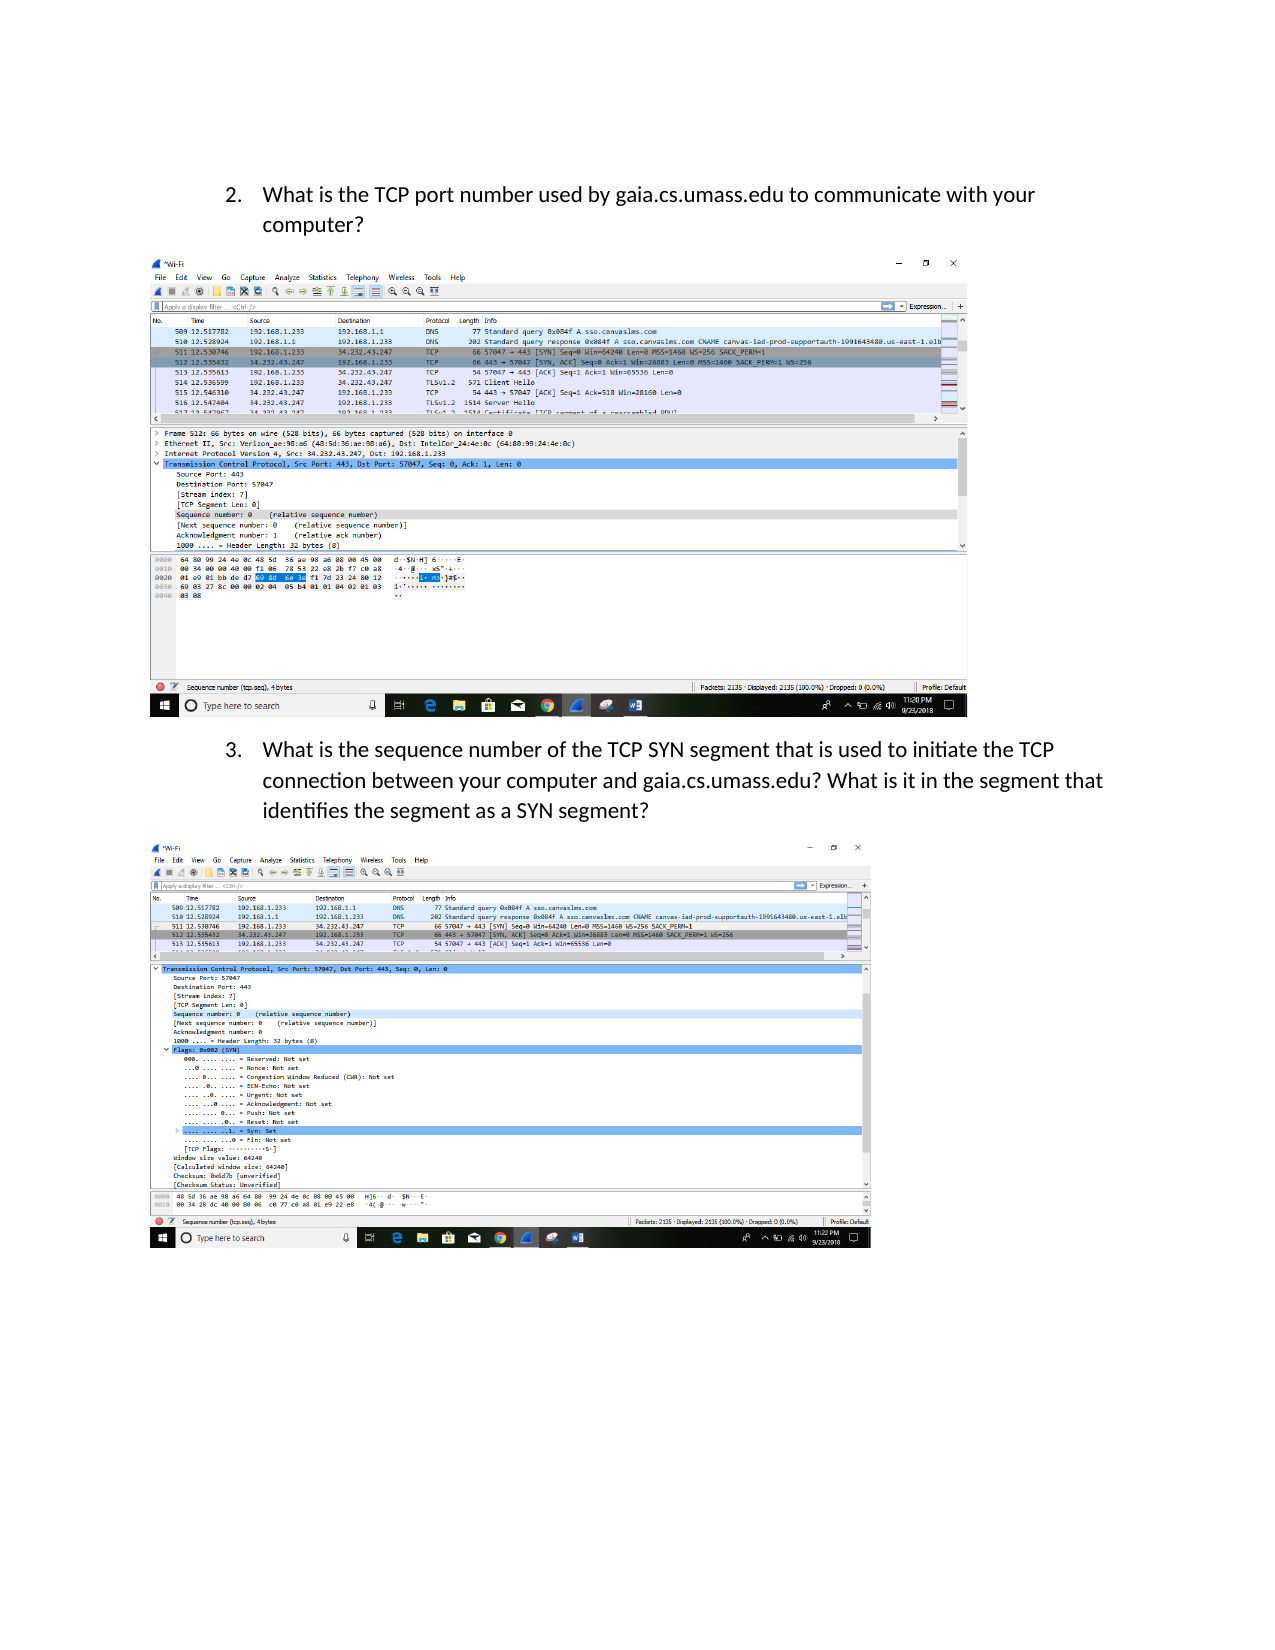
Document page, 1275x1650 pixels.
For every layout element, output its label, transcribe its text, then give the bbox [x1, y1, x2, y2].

picture [150, 842, 871, 1248]
list What is the TCP port number used by gaia.cs.umass.edu to communicate with your computer? [225, 180, 1125, 238]
list What is the sequence number of the TCP SYN segment that is used to initiate the TCP connection between your computer and gaia.cs.umass.edu? What is it in the segment that identifies the segment as a SYN segment? [225, 736, 1125, 824]
picture [150, 257, 968, 717]
